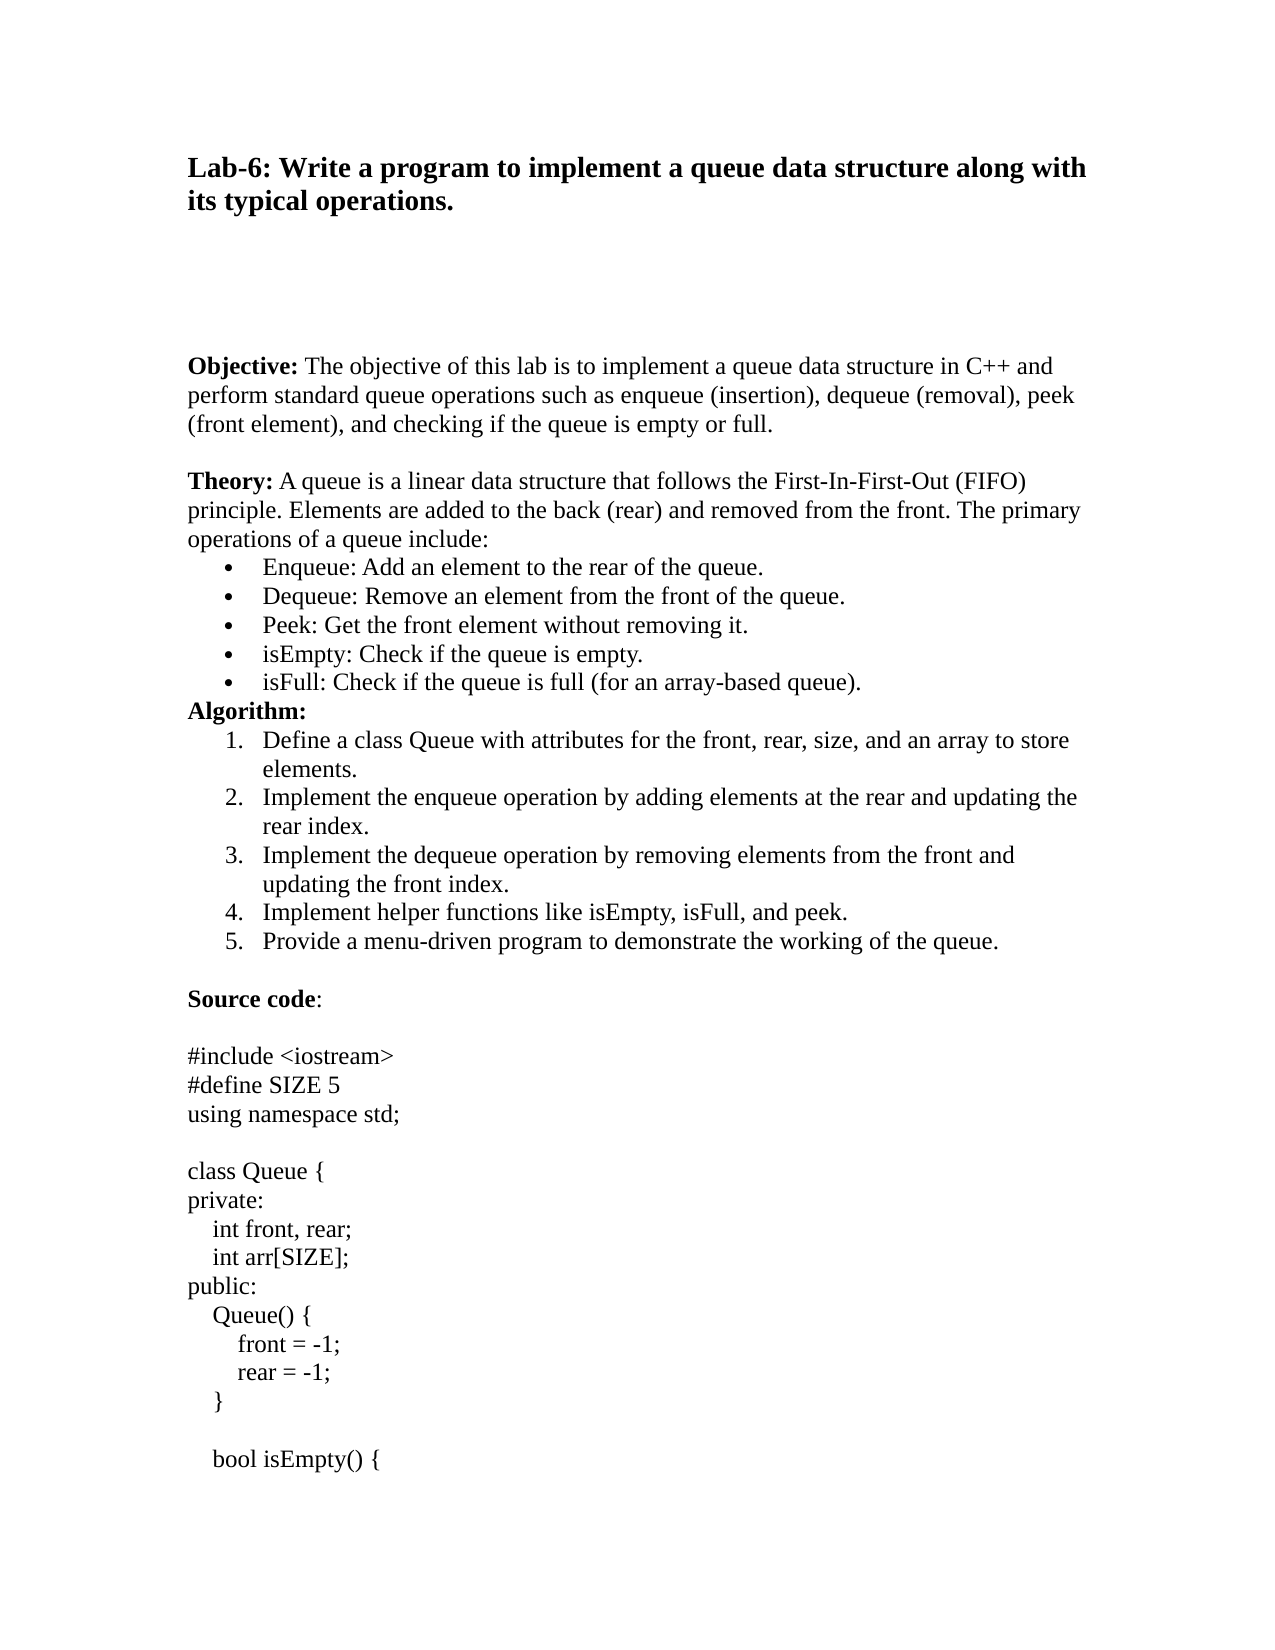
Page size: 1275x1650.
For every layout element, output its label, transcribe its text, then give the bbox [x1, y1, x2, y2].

text public: [187, 1271, 1087, 1300]
list Dequeue: Remove an element from the front of the queue. [225, 581, 1087, 610]
list Provide a menu-driven program to demonstrate the working of the queue. [225, 926, 1087, 955]
list Implement the dequeue operation by removing elements from the front and updating the front index. [225, 840, 1087, 897]
text Theory: A queue is a linear data structure that follows the First-In-First-Out (FIFO) principle. Elements are added to the back (rear) and removed from the front. The primary operations of a queue include: [187, 466, 1087, 552]
text private: [187, 1185, 1087, 1214]
text #define SIZE 5 [187, 1070, 1087, 1099]
list Define a class Queue with attributes for the front, rear, size, and an array to store elements. [225, 725, 1087, 782]
text } [187, 1386, 1087, 1415]
text #include <iostream> [187, 1041, 1087, 1070]
list isFull: Check if the queue is full (for an array-based queue). [225, 667, 1087, 696]
text bool isEmpty() { [187, 1444, 1087, 1472]
text rear = -1; [187, 1357, 1087, 1386]
list Enqueue: Add an element to the rear of the queue. [225, 552, 1087, 581]
text front = -1; [187, 1329, 1087, 1357]
list Peek: Get the front element without removing it. [225, 610, 1087, 639]
list isEmpty: Check if the queue is empty. [225, 639, 1087, 667]
text int front, rear; [187, 1214, 1087, 1242]
text using namespace std; [187, 1099, 1087, 1127]
text Queue() { [187, 1300, 1087, 1329]
text Source code: [187, 984, 1087, 1012]
text Objective: The objective of this lab is to implement a queue data structure in C++ and perform standard queue operations such as enqueue (insertion), dequeue (removal), peek (front element), and checking if the queue is empty or full. [187, 351, 1087, 437]
text class Queue { [187, 1156, 1087, 1185]
list Implement helper functions like isEmpty, isFull, and peek. [225, 897, 1087, 926]
text int arr[SIZE]; [187, 1242, 1087, 1271]
list Implement the enqueue operation by adding elements at the rear and updating the rear index. [225, 782, 1087, 840]
text Lab-6: Write a program to implement a queue data structure along with its typical operations. [187, 150, 1087, 217]
text Algorithm: [187, 696, 1087, 725]
